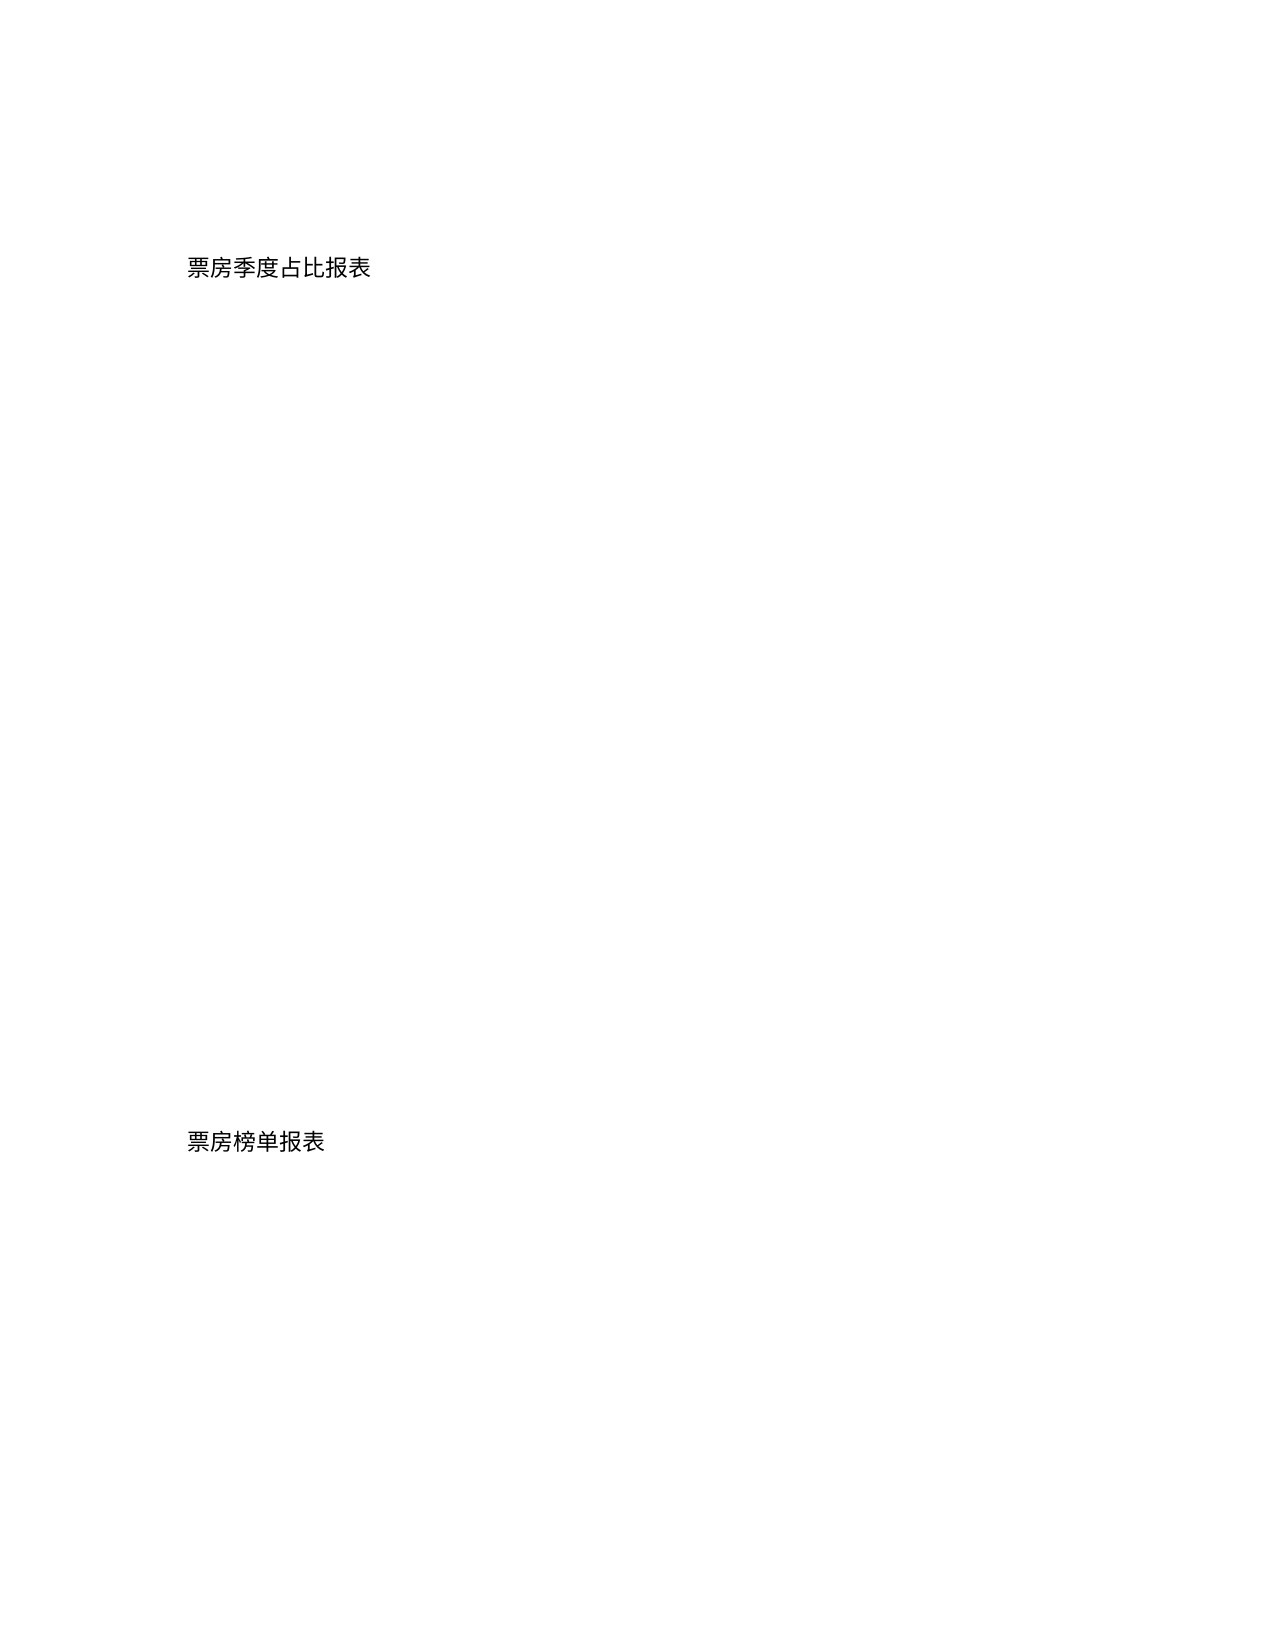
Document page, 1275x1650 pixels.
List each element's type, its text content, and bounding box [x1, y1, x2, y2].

text 票房榜单报表 [187, 1126, 1087, 1157]
text 票房季度占比报表 [187, 252, 1087, 283]
